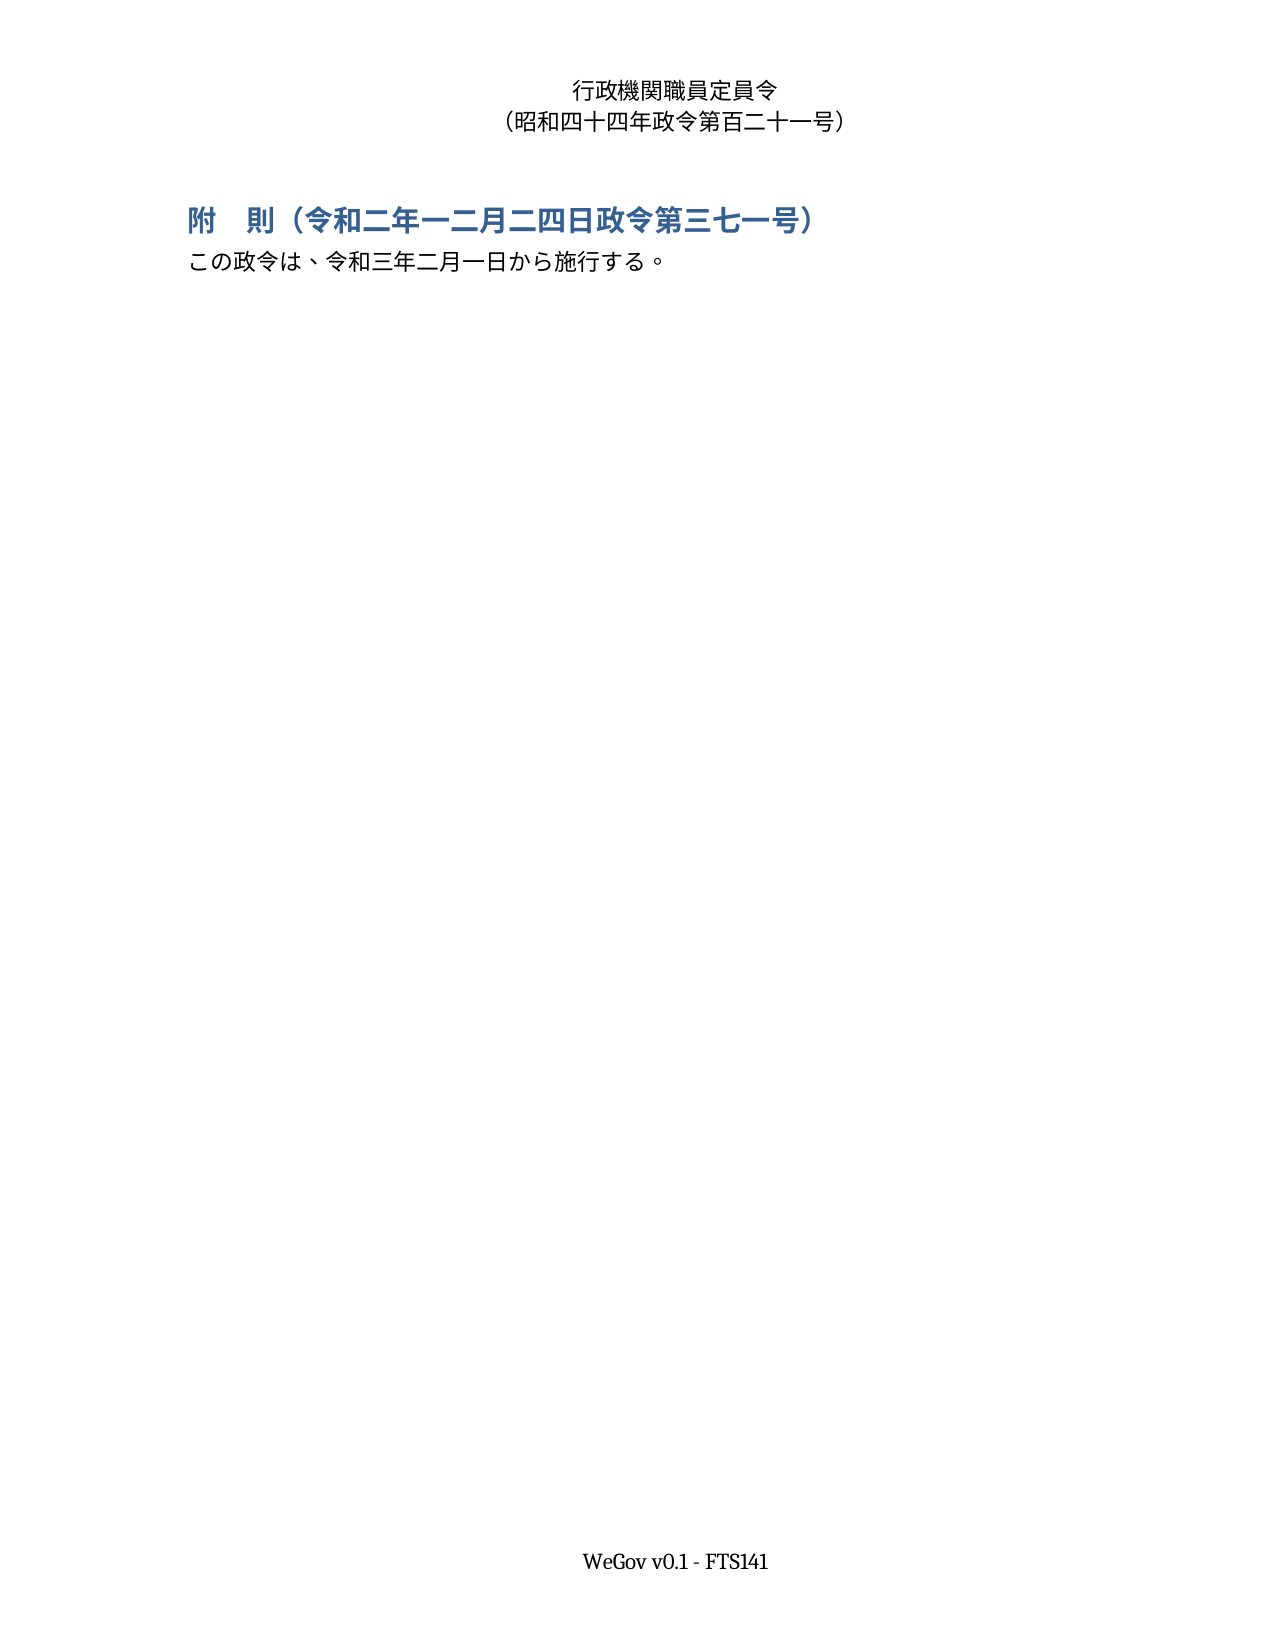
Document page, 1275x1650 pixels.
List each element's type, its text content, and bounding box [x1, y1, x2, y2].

subtitle 附 則（令和二年一二月二四日政令第三七一号） [187, 200, 1087, 240]
text この政令は、令和三年二月一日から施行する。 [187, 246, 1087, 277]
